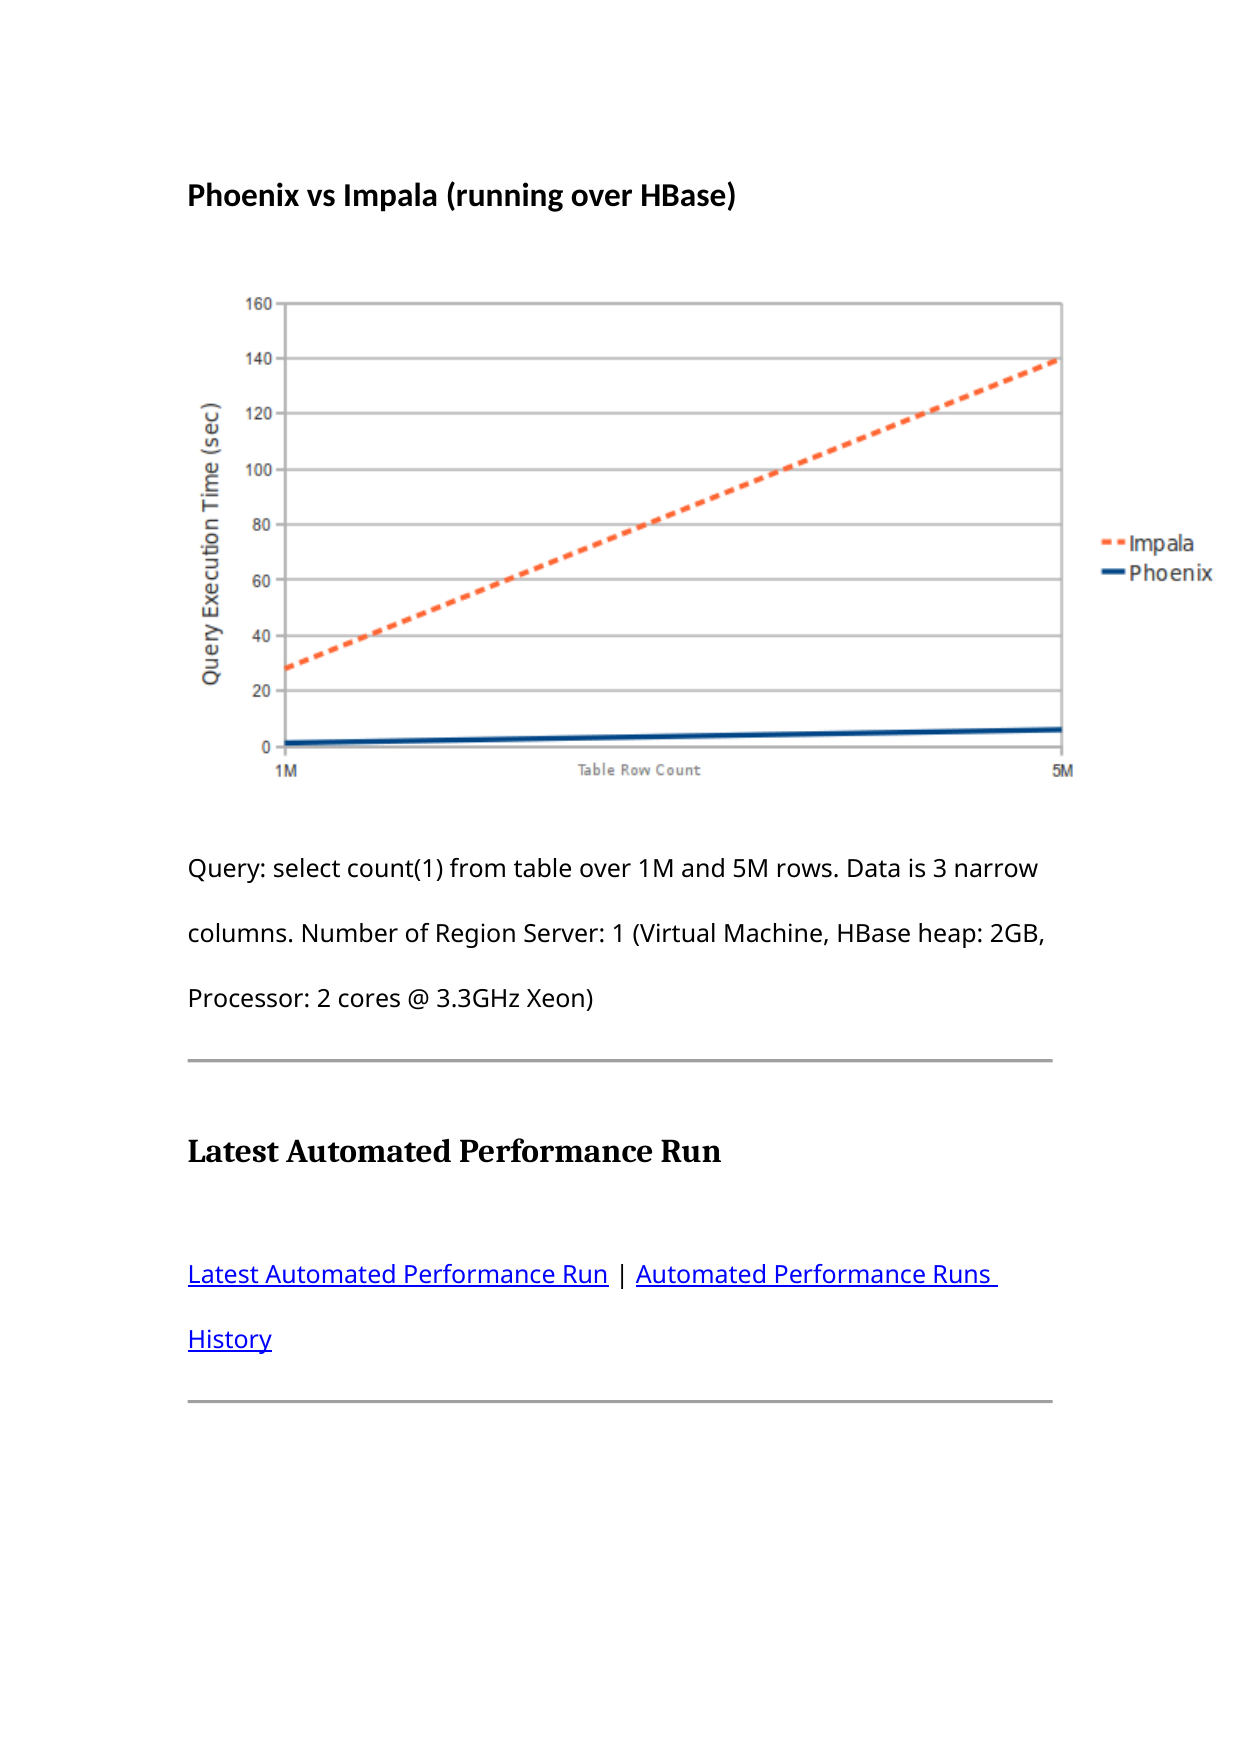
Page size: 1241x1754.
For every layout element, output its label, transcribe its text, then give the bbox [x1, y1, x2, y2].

text Query: select count(1) from table over 1M and 5M rows. Data is 3 narrow columns. Number of Region Server: 1 (Virtual Machine, HBase heap: 2GB, Processor: 2 cores @ 3.3GHz Xeon) [187, 835, 1053, 1030]
subtitle Phoenix vs Impala (running over HBase) [187, 162, 1053, 227]
text Latest Automated Performance Run | Automated Performance Runs History [187, 1241, 1053, 1371]
picture [187, 285, 1220, 788]
subtitle Latest Automated Performance Run [187, 1119, 1053, 1184]
